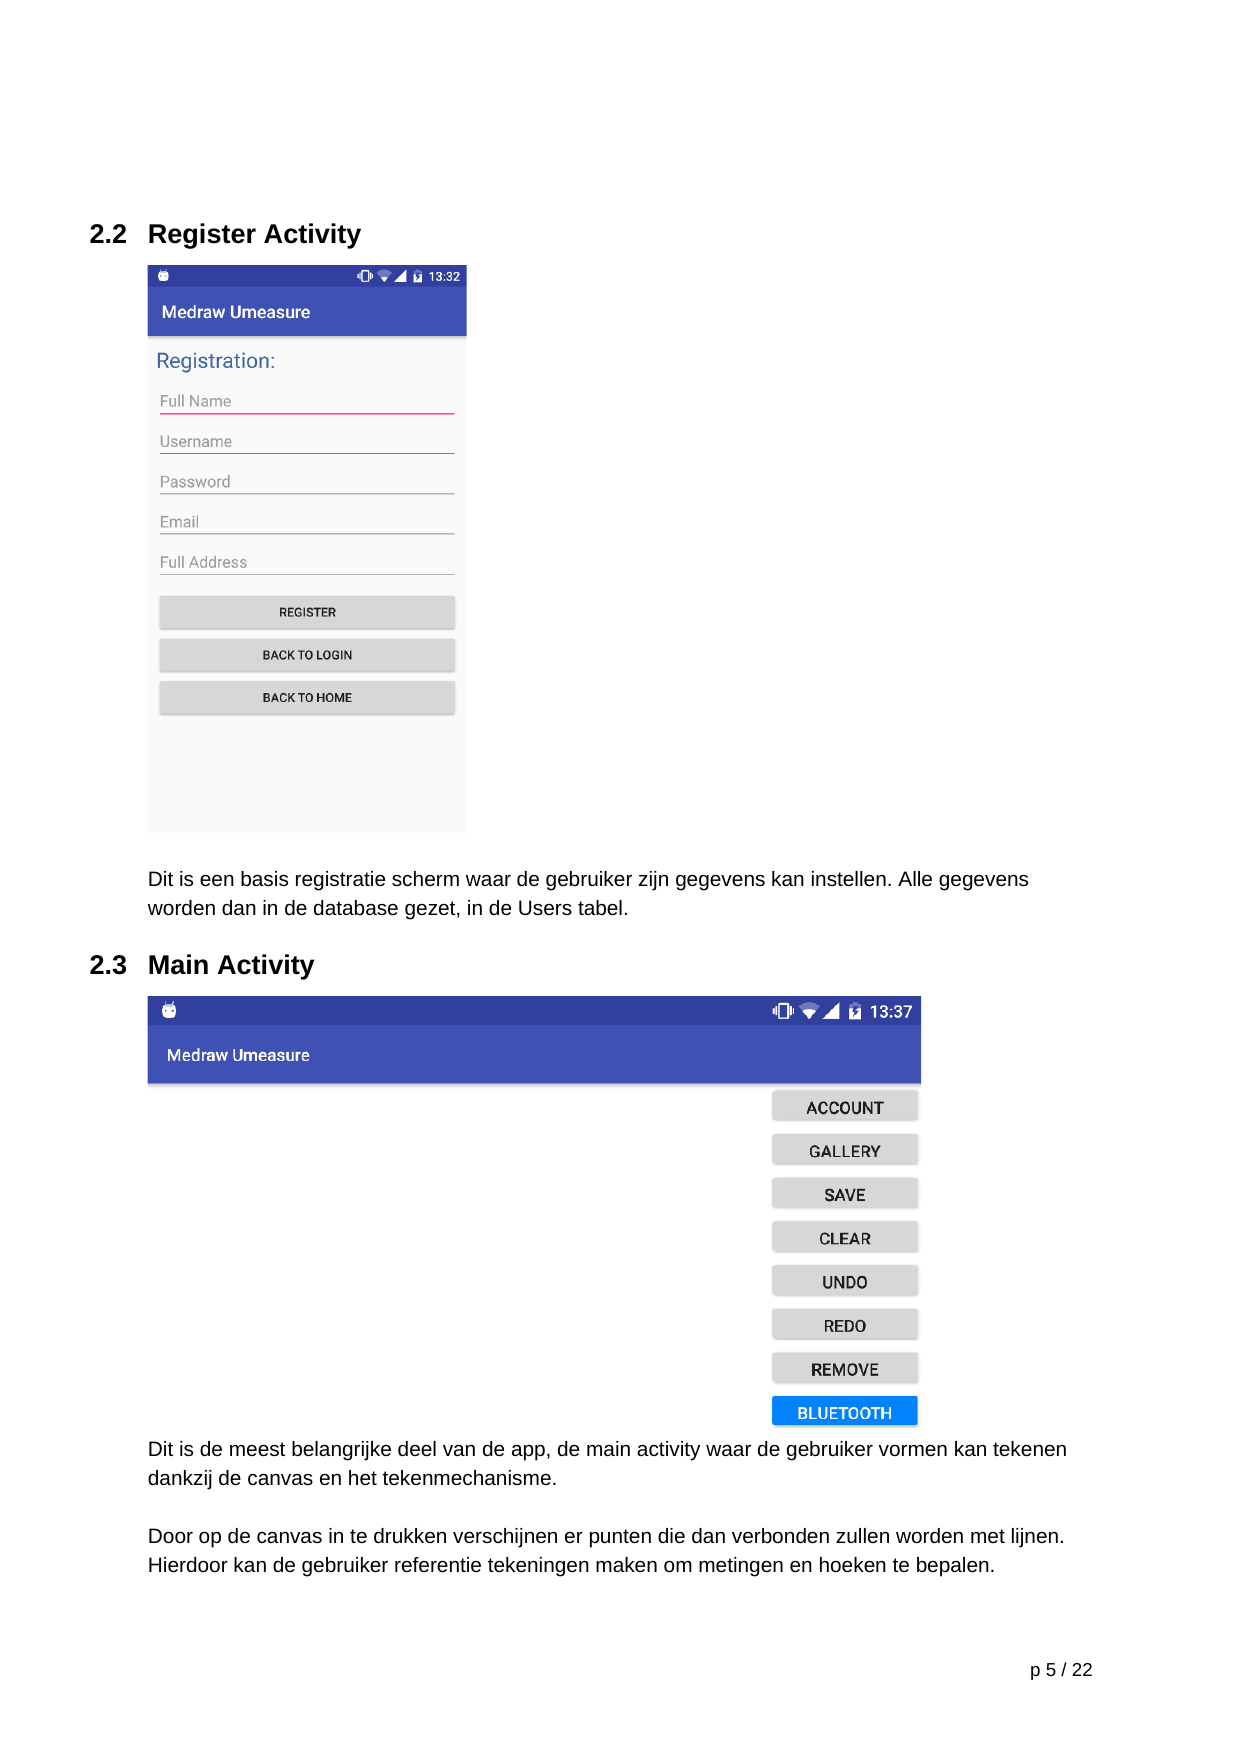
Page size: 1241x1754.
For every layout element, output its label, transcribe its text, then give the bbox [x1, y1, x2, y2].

subtitle Main Activity [127, 949, 1092, 981]
text Hierdoor kan de gebruiker referentie tekeningen maken om metingen en hoeken te bepalen. [148, 1548, 1092, 1577]
subtitle Register Activity [127, 218, 1092, 250]
text Dit is een basis registratie scherm waar de gebruiker zijn gegevens kan instellen. Alle gegevens worden dan in de database gezet, in de Users tabel. [148, 862, 1092, 920]
text Dit is de meest belangrijke deel van de app, de main activity waar de gebruiker vormen kan tekenen dankzij de canvas en het tekenmechanisme. [148, 1431, 1092, 1489]
text Door op de canvas in te drukken verschijnen er punten die dan verbonden zullen worden met lijnen. [148, 1519, 1092, 1548]
picture [147, 265, 467, 833]
picture [147, 996, 922, 1432]
